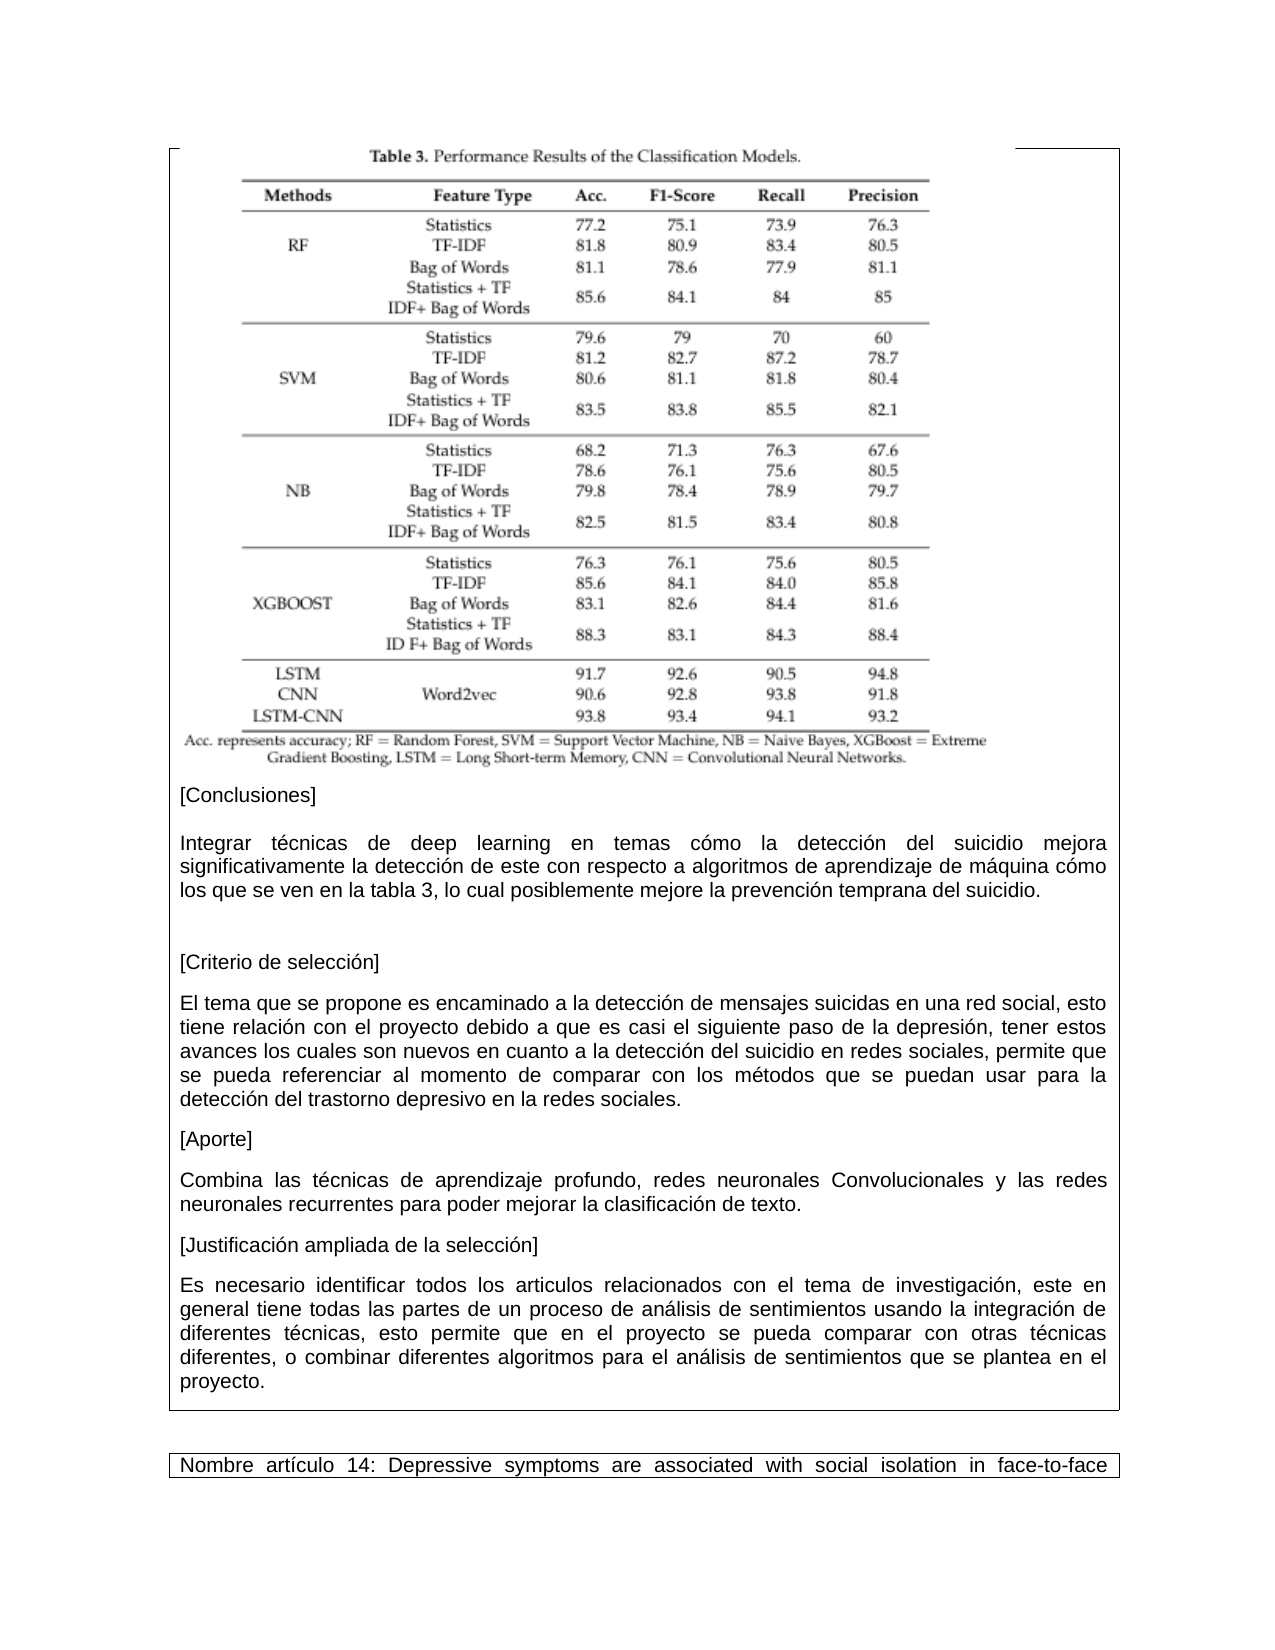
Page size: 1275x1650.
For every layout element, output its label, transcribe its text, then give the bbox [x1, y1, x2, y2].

picture [179, 148, 1016, 783]
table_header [170, 1454, 1119, 1477]
